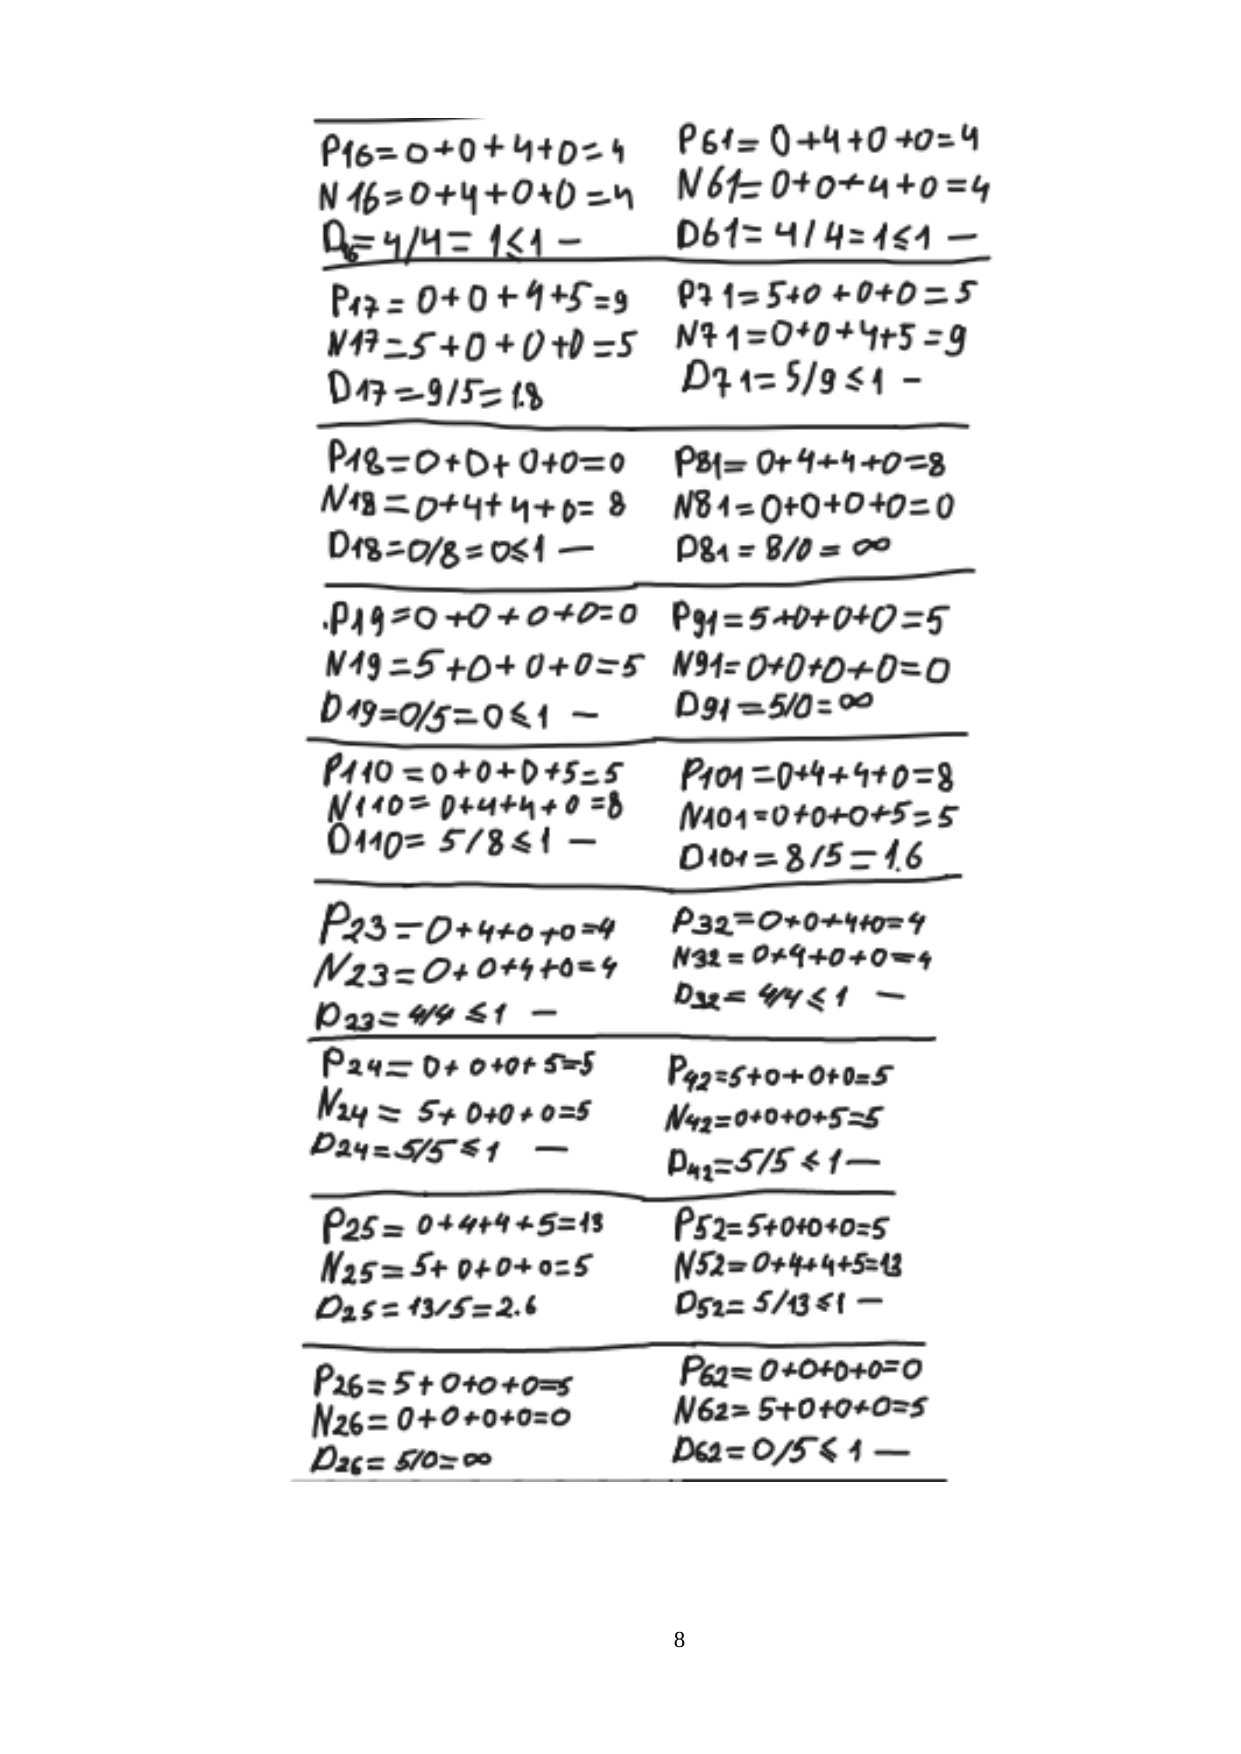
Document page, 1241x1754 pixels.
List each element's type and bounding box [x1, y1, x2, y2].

picture [261, 118, 1051, 1482]
